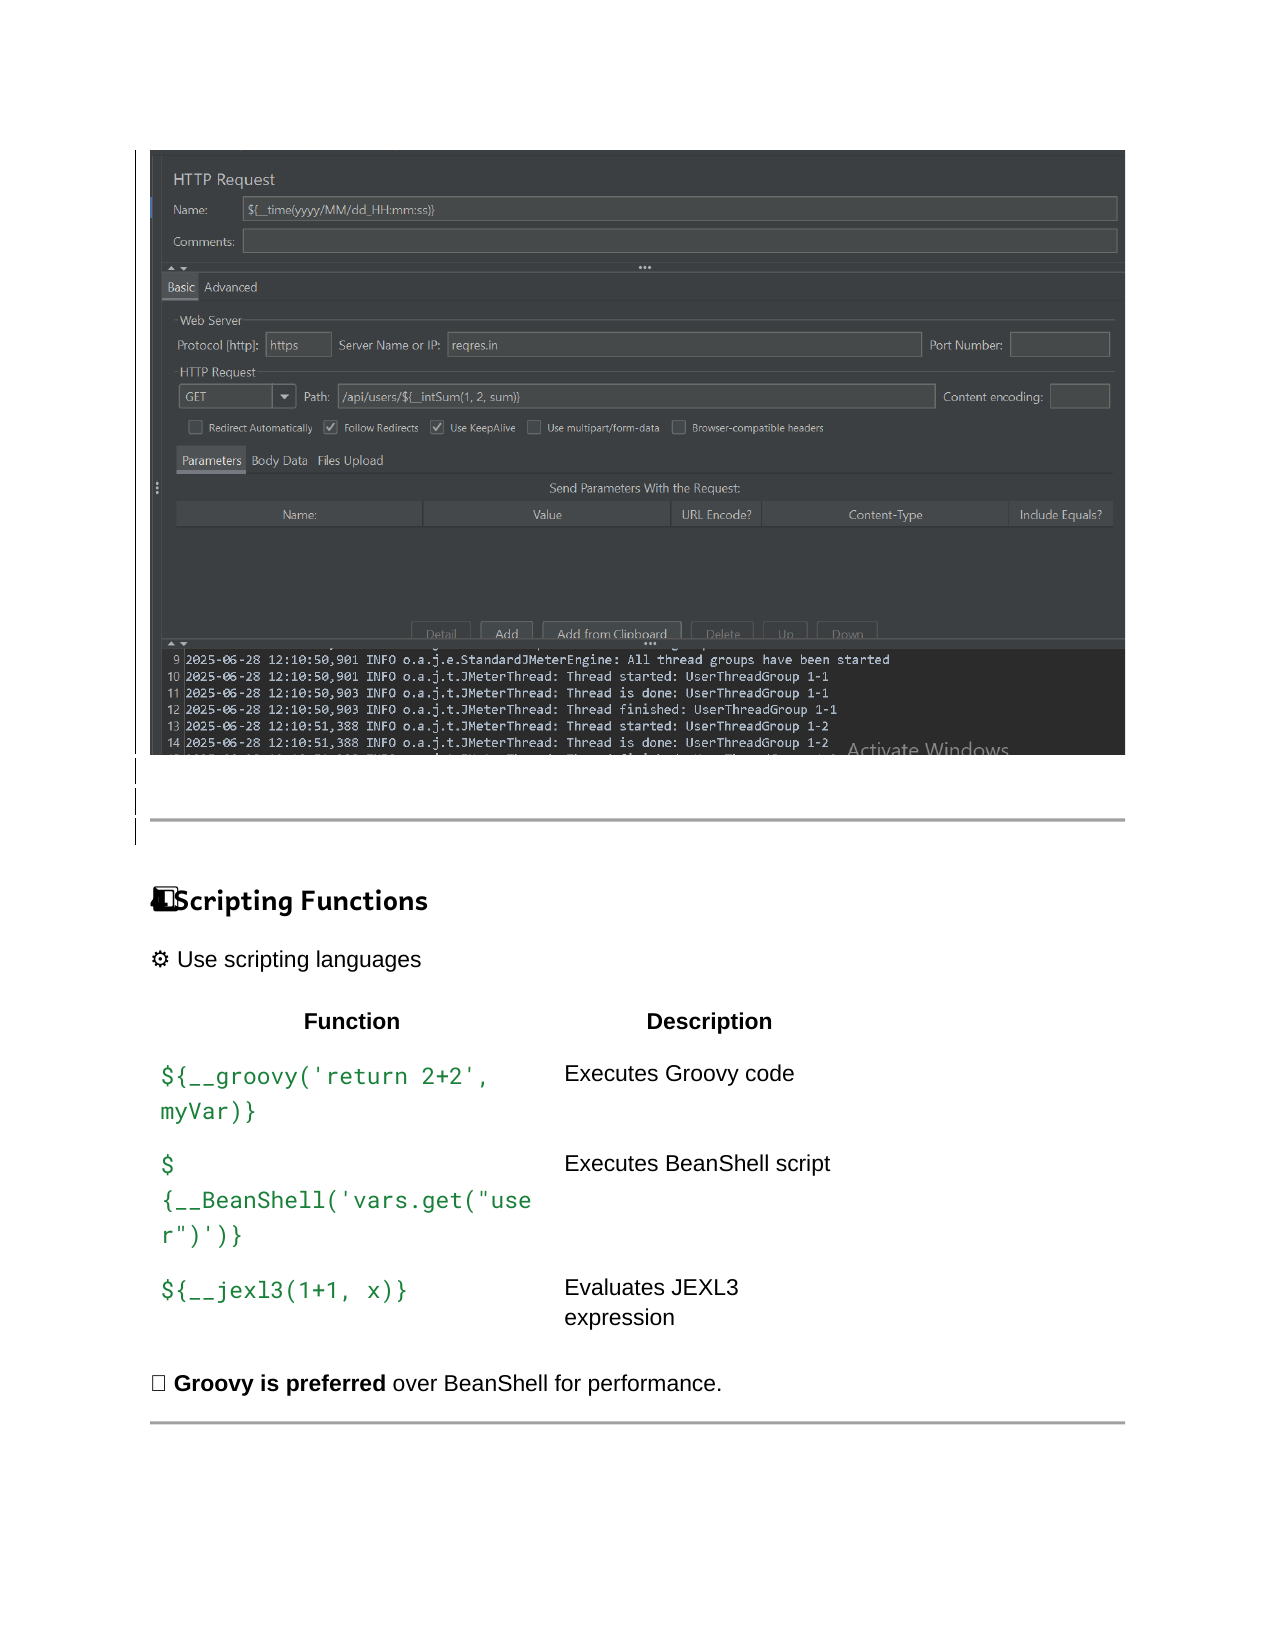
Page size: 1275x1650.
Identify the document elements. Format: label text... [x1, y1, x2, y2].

table_header Description [554, 998, 865, 1050]
table_cell Evaluates JEXL3 expression [554, 1264, 865, 1345]
picture [150, 150, 1125, 755]
table_cell Executes BeanShell script [554, 1140, 865, 1264]
table_cell ${__jexl3(1+1, x)} [150, 1264, 554, 1345]
table_cell ${__BeanShell('vars.get("user")')} [150, 1140, 554, 1264]
text ⚙️ Use scripting languages [150, 946, 1125, 973]
table_header Function [150, 998, 554, 1050]
text 📝 Groovy is preferred over BeanShell for performance. [150, 1370, 1125, 1396]
table_cell Executes Groovy code [554, 1050, 865, 1139]
subtitle 4️⃣ Scripting Functions [150, 878, 1125, 921]
table_cell ${__groovy('return 2+2', myVar)} [150, 1050, 554, 1139]
